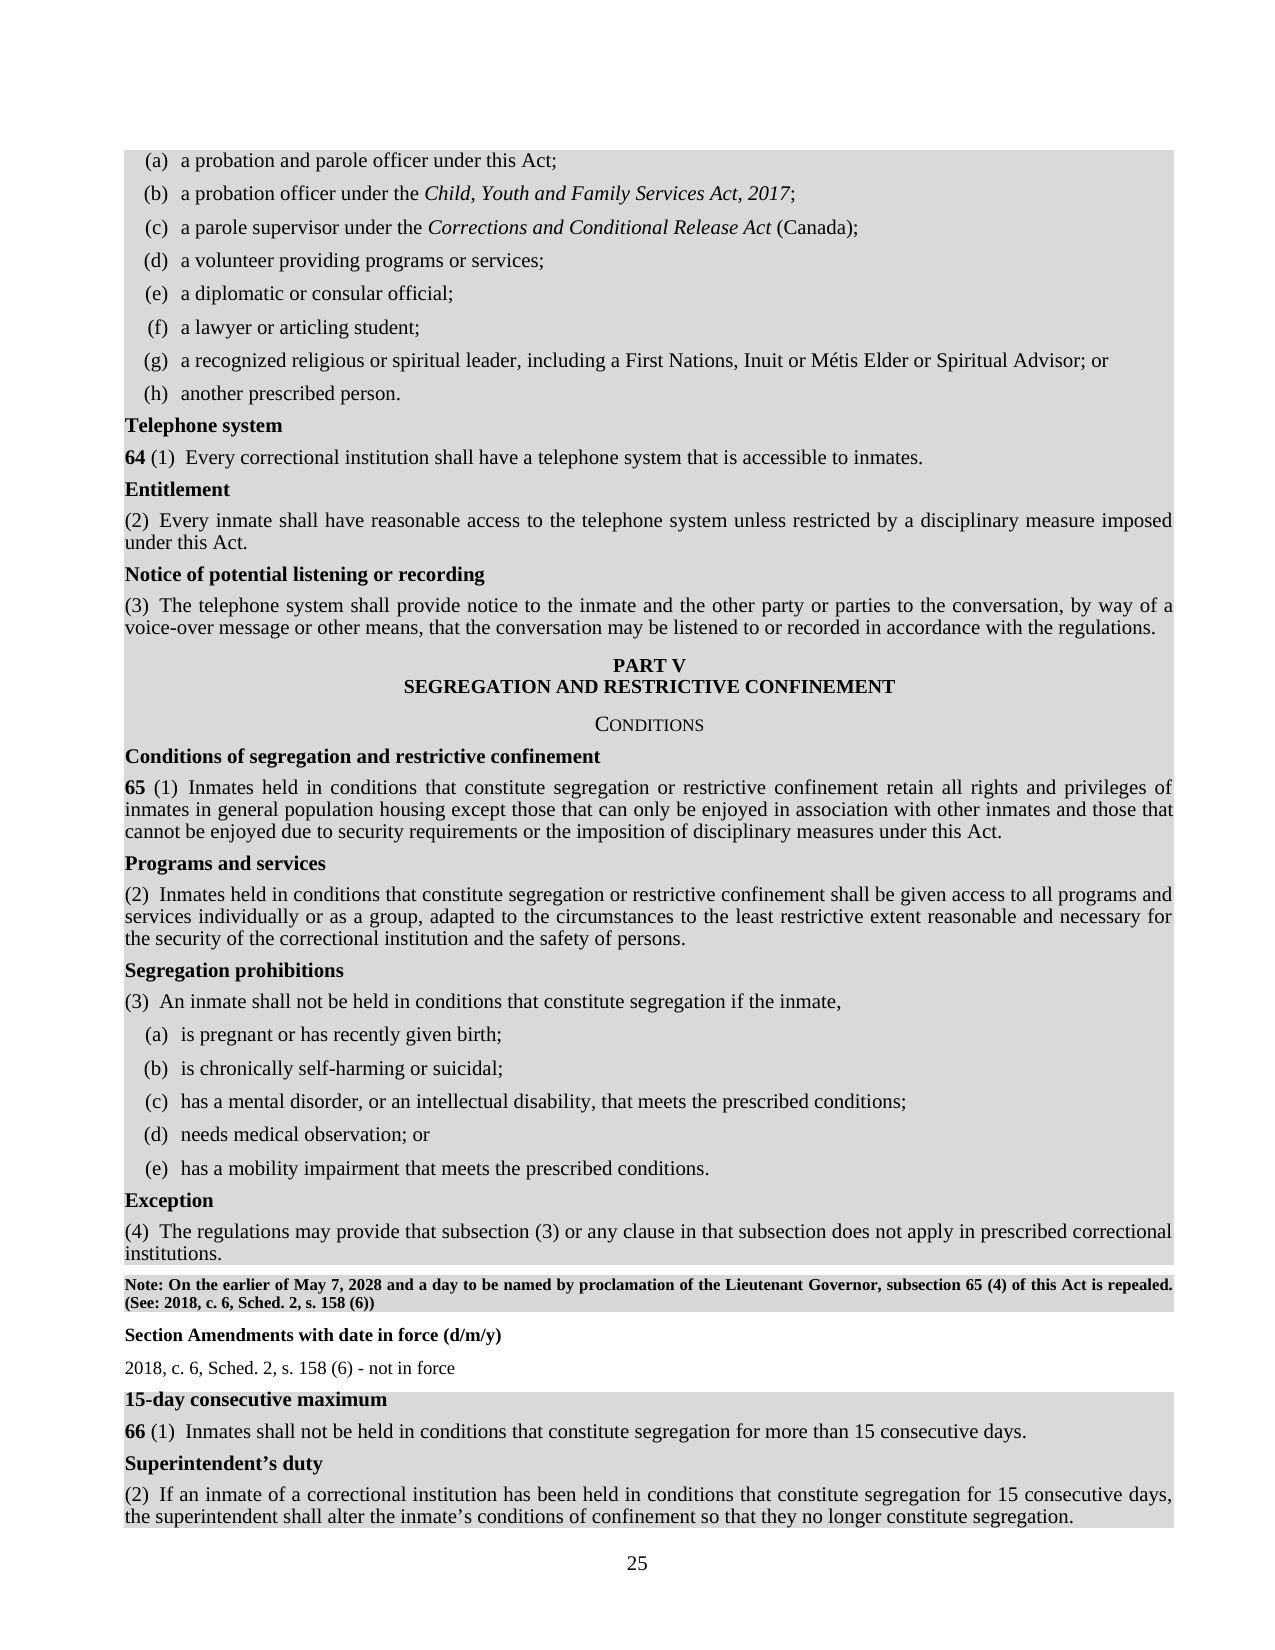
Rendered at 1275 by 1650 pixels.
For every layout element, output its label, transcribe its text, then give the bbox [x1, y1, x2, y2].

text (c) has a mental disorder, or an intellectual disability, that meets the prescribed conditions; [124, 1091, 1174, 1113]
text (3) An inmate shall not be held in conditions that constitute segregation if the inmate, [124, 991, 1174, 1013]
text Superintendent’s duty [124, 1455, 1174, 1474]
text (b) is chronically self-harming or suicidal; [124, 1058, 1174, 1079]
text (4) The regulations may provide that subsection (3) or any clause in that subsection does not apply in prescribed correctional institutions. [124, 1221, 1174, 1265]
text Telephone system [124, 418, 1174, 436]
text 66 (1) Inmates shall not be held in conditions that constitute segregation for more than 15 consecutive days. [124, 1421, 1174, 1443]
text (2) If an inmate of a correctional institution has been held in conditions that constitute segregation for 15 consecutive days, the superintendent shall alter the inmate’s conditions of confinement so that they no longer constitute segregation. [124, 1484, 1174, 1528]
text (3) The telephone system shall provide notice to the inmate and the other party or parties to the conversation, by way of a voice-over message or other means, that the conversation may be listened to or recorded in accordance with the regulations. [124, 595, 1174, 639]
text (a) is pregnant or has recently given birth; [124, 1024, 1174, 1046]
text (2) Every inmate shall have reasonable access to the telephone system unless restricted by a disciplinary measure imposed under this Act. [124, 510, 1174, 554]
text Programs and services [124, 855, 1174, 874]
text (2) Inmates held in conditions that constitute segregation or restrictive confinement shall be given access to all programs and services individually or as a group, adapted to the circumstances to the least restrictive extent reasonable and necessary for the security of the correctional institution and the safety of persons. [124, 884, 1174, 949]
text 2018, c. 6, Sched. 2, s. 158 (6) - not in force [124, 1357, 1174, 1379]
text (b) a probation officer under the Child, Youth and Family Services Act, 2017; [124, 183, 1174, 205]
text Part V Segregation and Restrictive Confinement [124, 654, 1174, 698]
text 65 (1) Inmates held in conditions that constitute segregation or restrictive confinement retain all rights and privileges of inmates in general population housing except those that can only be enjoyed in association with other inmates and those that cannot be enjoyed due to security requirements or the imposition of disciplinary measures under this Act. [124, 777, 1174, 842]
text Entitlement [124, 481, 1174, 500]
text Exception [124, 1192, 1174, 1211]
text (c) a parole supervisor under the Corrections and Conditional Release Act (Canada); [124, 217, 1174, 238]
subtitle Conditions [124, 714, 1174, 736]
text (d) a volunteer providing programs or services; [124, 250, 1174, 272]
text (e) a diplomatic or consular official; [124, 283, 1174, 305]
text Conditions of segregation and restrictive confinement [124, 748, 1174, 767]
text (a) a probation and parole officer under this Act; [124, 150, 1174, 172]
text (d) needs medical observation; or [124, 1124, 1174, 1146]
text (f) a lawyer or articling student; [124, 317, 1174, 338]
text (h) another prescribed person. [124, 383, 1174, 405]
text Segregation prohibitions [124, 962, 1174, 981]
text Section Amendments with date in force (d/m/y) [124, 1324, 1174, 1346]
text (e) has a mobility impairment that meets the prescribed conditions. [124, 1158, 1174, 1179]
text Note: On the earlier of May 7, 2028 and a day to be named by proclamation of the Lieutenant Governor, subsection 65 (4) of this Act is repealed. (See: 2018, c. 6, Sched. 2, s. 158 (6)) [124, 1275, 1174, 1312]
text 64 (1) Every correctional institution shall have a telephone system that is accessible to inmates. [124, 447, 1174, 468]
text (g) a recognized religious or spiritual leader, including a First Nations, Inuit or Métis Elder or Spiritual Advisor; or [124, 350, 1174, 372]
text Notice of potential listening or recording [124, 566, 1174, 585]
text 15-day consecutive maximum [124, 1392, 1174, 1410]
